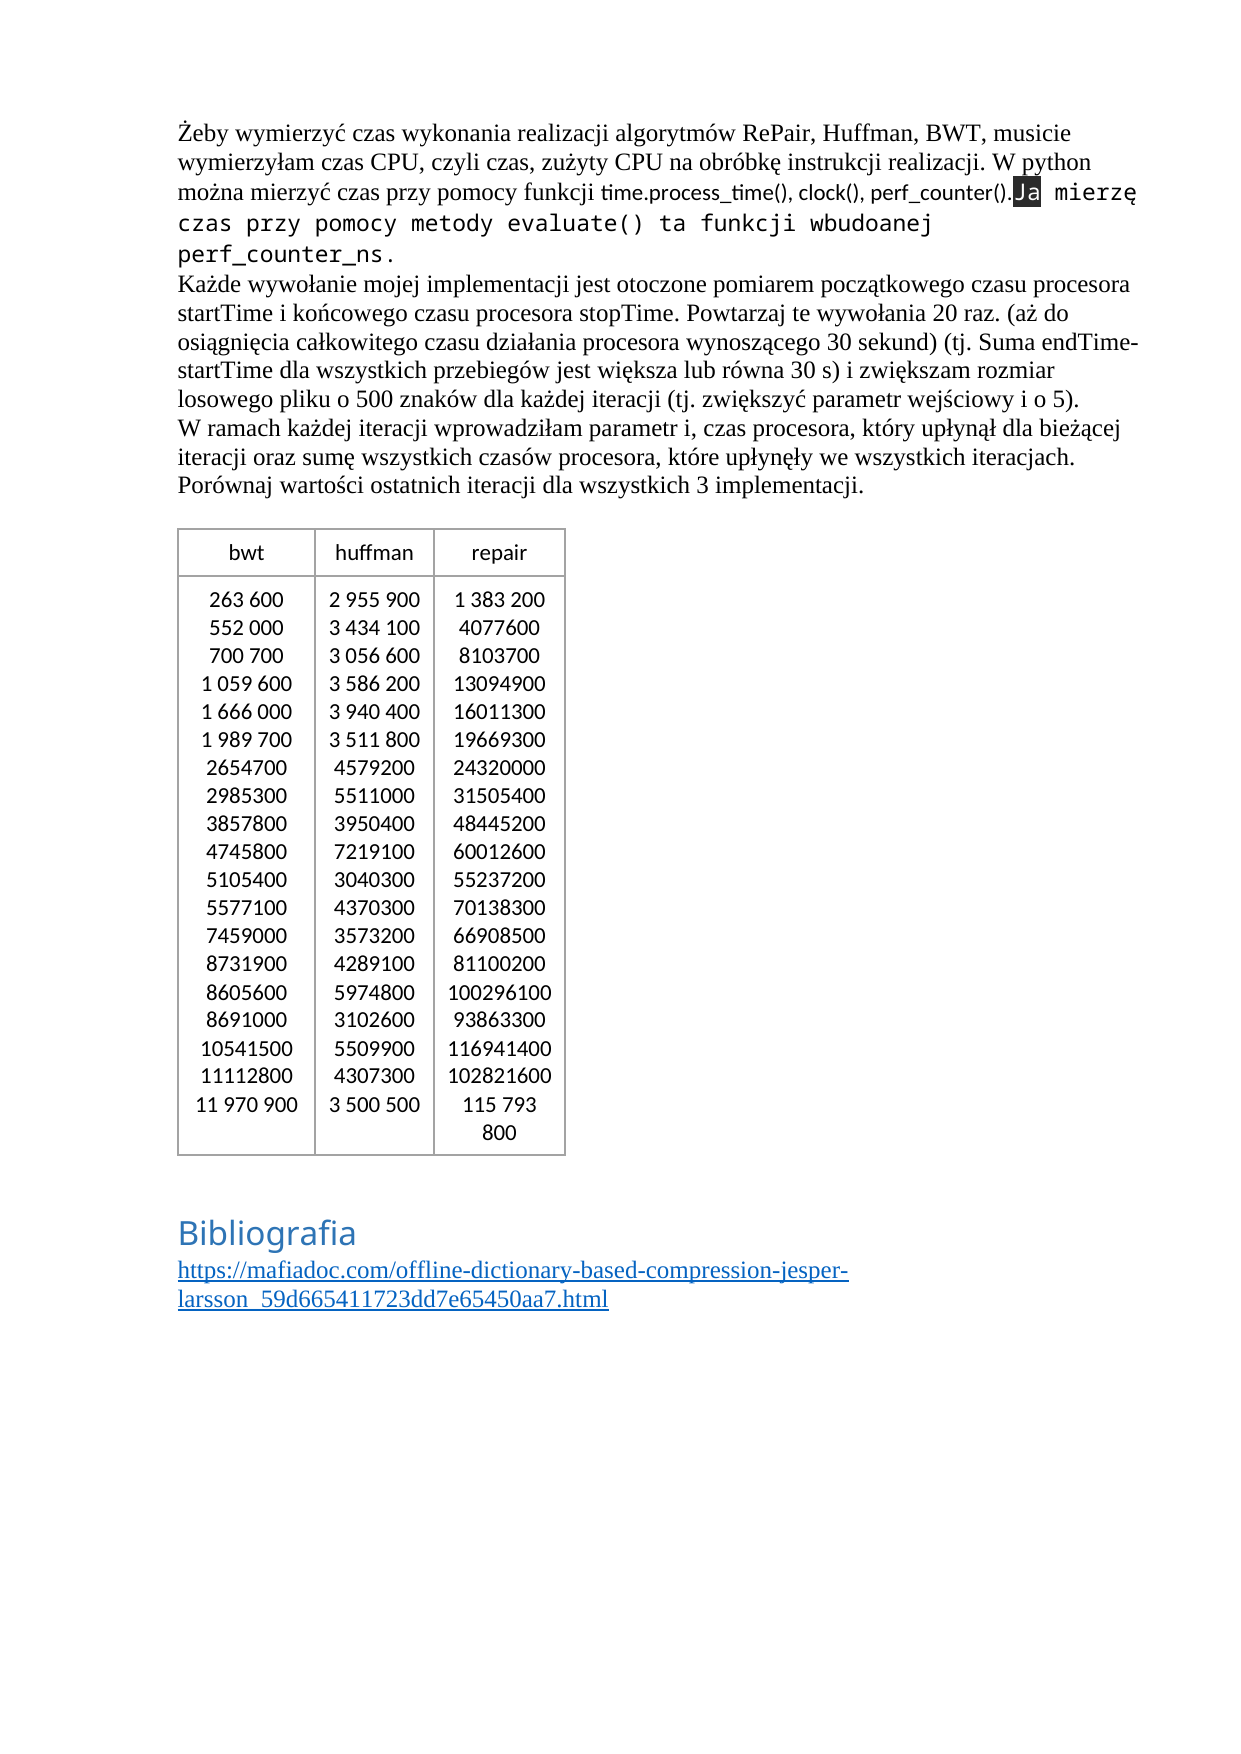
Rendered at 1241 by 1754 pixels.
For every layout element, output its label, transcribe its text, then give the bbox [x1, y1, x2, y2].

text https://mafiadoc.com/offline-dictionary-based-compression-jesper-larsson_59d665411723dd7e65450aa7.html [177, 1255, 1152, 1313]
table_cell 2 955 900 3 434 100 3 056 600 3 586 200 3 940 400 3 511 800 4579200 5511000 3950400 7219100 3040300 4370300 3573200 4289100 5974800 3102600 5509900 4307300 3 500 500 [316, 577, 433, 1154]
text Każde wywołanie mojej implementacji jest otoczone pomiarem początkowego czasu procesora startTime i końcowego czasu procesora stopTime. Powtarzaj te wywołania 20 raz. (aż do osiągnięcia całkowitego czasu działania procesora wynoszącego 30 sekund) (tj. Suma endTime-startTime dla wszystkich przebiegów jest większa lub równa 30 s) i zwiększam rozmiar losowego pliku o 500 znaków dla każdej iteracji (tj. zwiększyć parametr wejściowy i o 5). [177, 269, 1152, 413]
table_cell 263 600 552 000 700 700 1 059 600 1 666 000 1 989 700 2654700 2985300 3857800 4745800 5105400 5577100 7459000 8731900 8605600 8691000 10541500 11112800 11 970 900 [179, 577, 314, 1154]
text Żeby wymierzyć czas wykonania realizacji algorytmów RePair, Huffman, BWT, musicie wymierzyłam czas CPU, czyli czas, zużyty CPU na obróbkę instrukcji realizacji. W python można mierzyć czas przy pomocy funkcji time.process_time(), clock(), perf_counter().Ja mierzę czas przy pomocy metody evaluate() ta funkcji wbudoanej perf_counter_ns. [177, 118, 1152, 269]
table_cell 1 383 200 4077600 8103700 13094900 16011300 19669300 24320000 31505400 48445200 60012600 55237200 70138300 66908500 81100200 100296100 93863300 116941400 102821600 115 793 800 [435, 577, 564, 1154]
subtitle Bibliografia [177, 1210, 1152, 1255]
table_header huffman [316, 530, 433, 575]
table_header bwt [179, 530, 314, 575]
table_header repair [435, 530, 564, 575]
text W ramach każdej iteracji wprowadziłam parametr i, czas procesora, który upłynął dla bieżącej iteracji oraz sumę wszystkich czasów procesora, które upłynęły we wszystkich iteracjach. Porównaj wartości ostatnich iteracji dla wszystkich 3 implementacji. [177, 413, 1152, 499]
